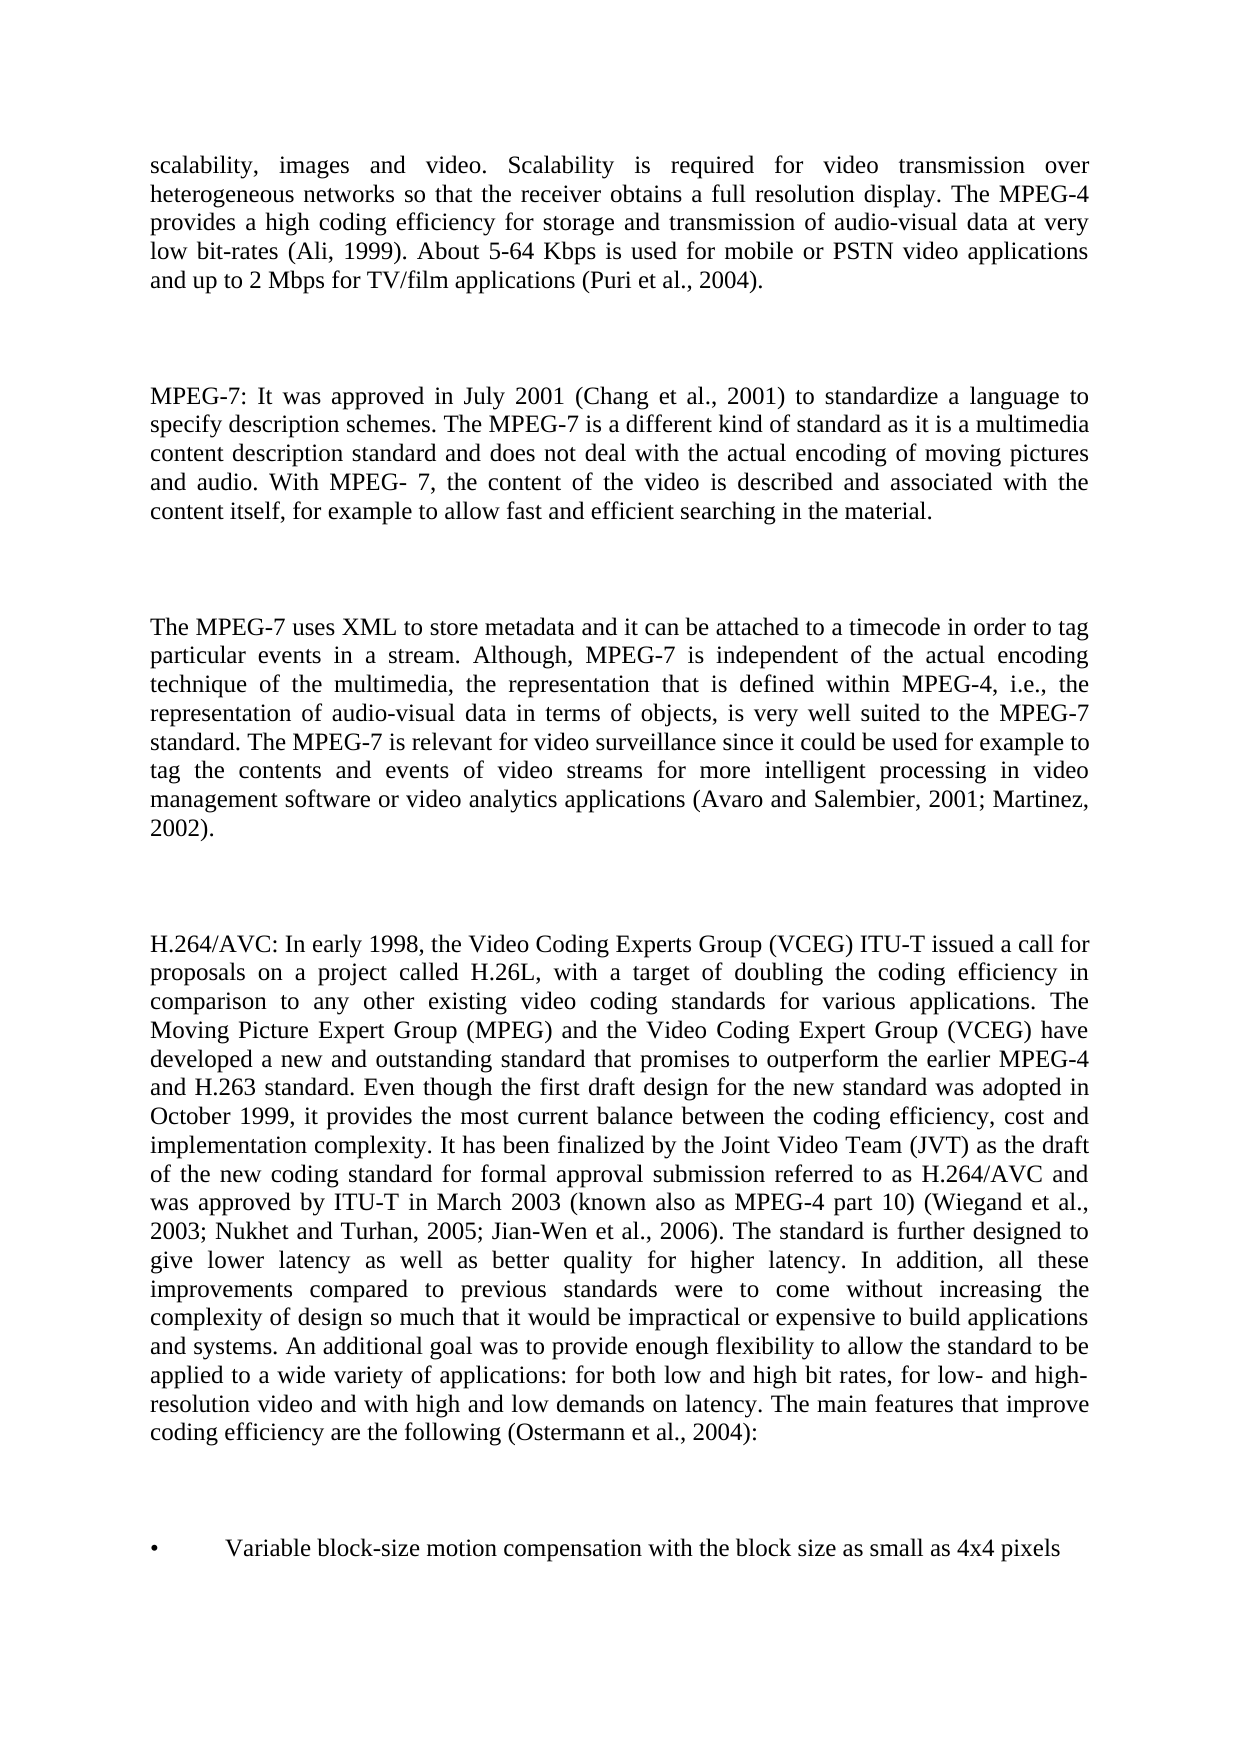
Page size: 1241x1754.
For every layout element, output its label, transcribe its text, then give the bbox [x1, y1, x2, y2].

text MPEG-7: It was approved in July 2001 (Chang et al., 2001) to standardize a language to specify description schemes. The MPEG-7 is a different kind of standard as it is a multimedia content description standard and does not deal with the actual encoding of moving pictures and audio. With MPEG- 7, the content of the video is described and associated with the content itself, for example to allow fast and efficient searching in the material. [150, 381, 1090, 524]
text H.264/AVC: In early 1998, the Video Coding Experts Group (VCEG) ITU-T issued a call for proposals on a project called H.26L, with a target of doubling the coding efficiency in comparison to any other existing video coding standards for various applications. The Moving Picture Expert Group (MPEG) and the Video Coding Expert Group (VCEG) have developed a new and outstanding standard that promises to outperform the earlier MPEG-4 and H.263 standard. Even though the first draft design for the new standard was adopted in October 1999, it provides the most current balance between the coding efficiency, cost and implementation complexity. It has been finalized by the Joint Video Team (JVT) as the draft of the new coding standard for formal approval submission referred to as H.264/AVC and was approved by ITU-T in March 2003 (known also as MPEG-4 part 10) (Wiegand et al., 2003; Nukhet and Turhan, 2005; Jian-Wen et al., 2006). The standard is further designed to give lower latency as well as better quality for higher latency. In addition, all these improvements compared to previous standards were to come without increasing the complexity of design so much that it would be impractical or expensive to build applications and systems. An additional goal was to provide enough flexibility to allow the standard to be applied to a wide variety of applications: for both low and high bit rates, for low- and high-resolution video and with high and low demands on latency. The main features that improve coding efficiency are the following (Ostermann et al., 2004): [150, 929, 1090, 1446]
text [150, 150, 1090, 294]
text • Variable block-size motion compensation with the block size as small as 4x4 pixels [150, 1533, 1090, 1562]
text The MPEG-7 uses XML to store metadata and it can be attached to a timecode in order to tag particular events in a stream. Although, MPEG-7 is independent of the actual encoding technique of the multimedia, the representation that is defined within MPEG-4, i.e., the representation of audio-visual data in terms of objects, is very well suited to the MPEG-7 standard. The MPEG-7 is relevant for video surveillance since it could be used for example to tag the contents and events of video streams for more intelligent processing in video management software or video analytics applications (Avaro and Salembier, 2001; Martinez, 2002). [150, 612, 1090, 842]
